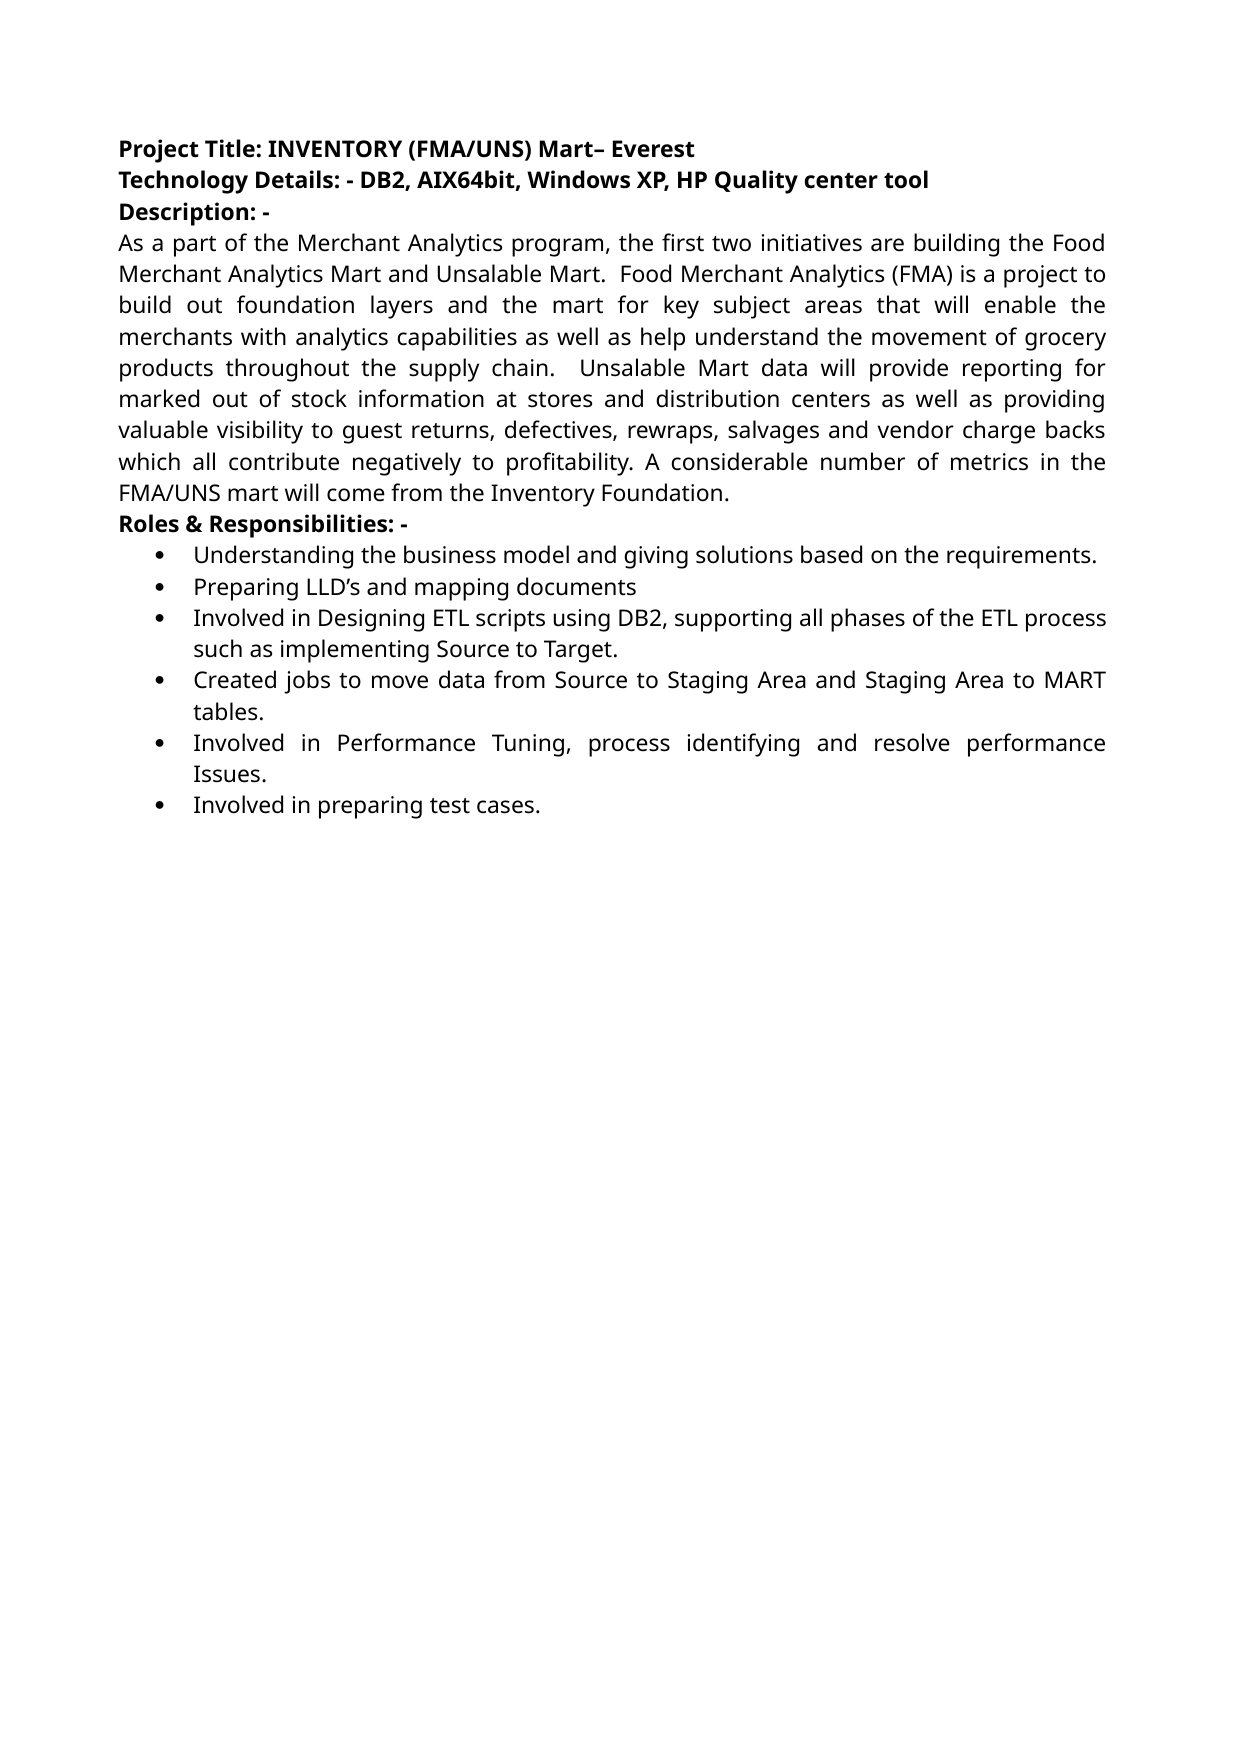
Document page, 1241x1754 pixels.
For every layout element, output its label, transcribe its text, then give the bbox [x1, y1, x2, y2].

text Project Title: INVENTORY (FMA/UNS) Mart– Everest [118, 133, 1107, 164]
list Involved in preparing test cases. [156, 789, 1107, 820]
list Involved in Designing ETL scripts using DB2, supporting all phases of the ETL process such as implementing Source to Target. [156, 602, 1107, 664]
text Technology Details: - DB2, AIX64bit, Windows XP, HP Quality center tool [118, 164, 1107, 195]
text Roles & Responsibilities: - [118, 508, 1107, 539]
list Preparing LLD’s and mapping documents [156, 570, 1107, 602]
text As a part of the Merchant Analytics program, the first two initiatives are building the Food Merchant Analytics Mart and Unsalable Mart. Food Merchant Analytics (FMA) is a project to build out foundation layers and the mart for key subject areas that will enable the merchants with analytics capabilities as well as help understand the movement of grocery products throughout the supply chain. Unsalable Mart data will provide reporting for marked out of stock information at stores and distribution centers as well as providing valuable visibility to guest returns, defectives, rewraps, salvages and vendor charge backs which all contribute negatively to profitability. A considerable number of metrics in the FMA/UNS mart will come from the Inventory Foundation. [118, 227, 1107, 508]
list Involved in Performance Tuning, process identifying and resolve performance Issues. [156, 727, 1107, 789]
list Created jobs to move data from Source to Staging Area and Staging Area to MART tables. [156, 664, 1107, 727]
text Description: - [118, 195, 1107, 227]
list Understanding the business model and giving solutions based on the requirements. [156, 539, 1107, 570]
